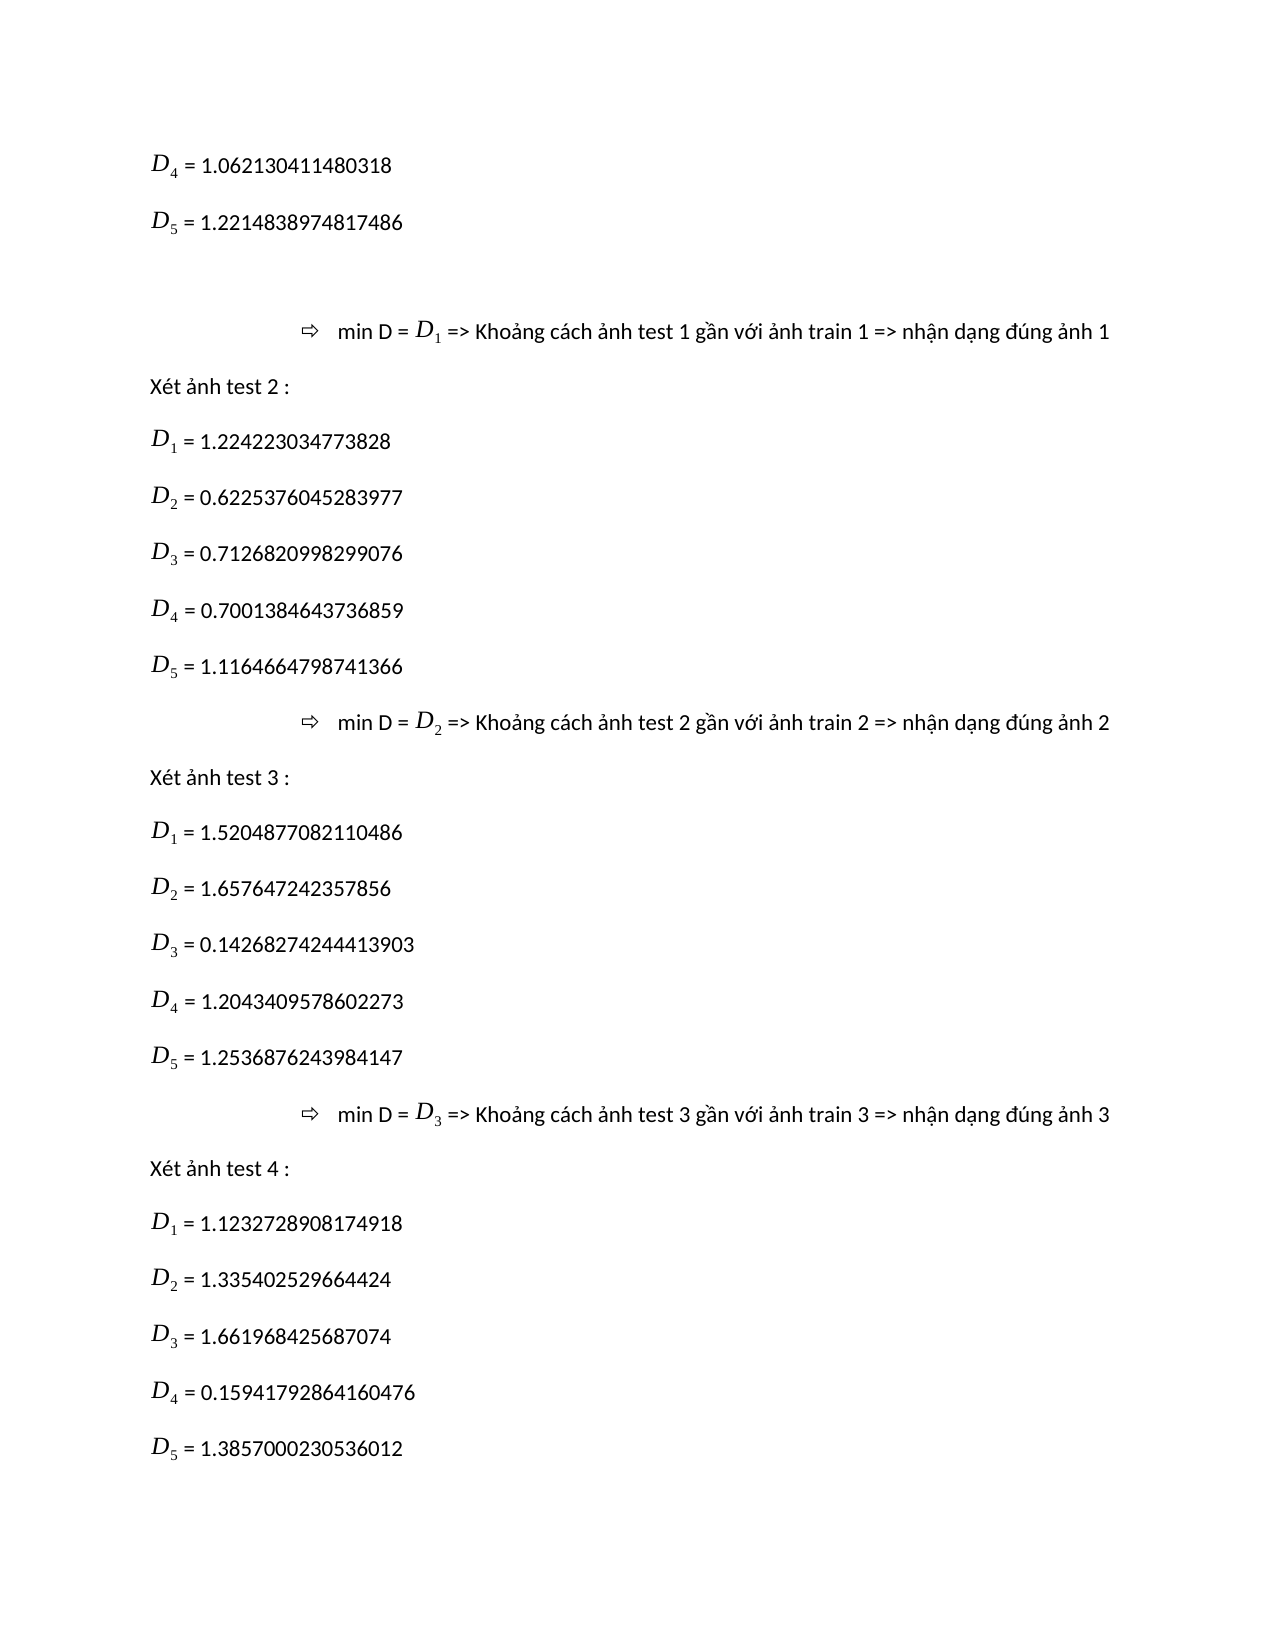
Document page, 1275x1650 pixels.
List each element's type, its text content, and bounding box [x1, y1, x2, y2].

text = 1.2214838974817486 [150, 206, 1125, 238]
text = 1.2043409578602273 [150, 985, 1125, 1017]
list min D = => Khoảng cách ảnh test 2 gần với ảnh train 2 => nhận dạng đúng ảnh 2 [300, 707, 1125, 738]
text Xét ảnh test 4 : [150, 1154, 1125, 1182]
text = 1.062130411480318 [150, 150, 1125, 181]
text = 0.7126820998299076 [150, 538, 1125, 569]
text = 1.3857000230536012 [150, 1433, 1125, 1464]
text = 1.661968425687074 [150, 1320, 1125, 1351]
text = 0.6225376045283977 [150, 481, 1125, 513]
text = 1.1164664798741366 [150, 651, 1125, 682]
text = 1.2536876243984147 [150, 1042, 1125, 1073]
text = 1.657647242357856 [150, 873, 1125, 904]
text = 0.15941792864160476 [150, 1376, 1125, 1408]
list min D = => Khoảng cách ảnh test 3 gần với ảnh train 3 => nhận dạng đúng ảnh 3 [300, 1098, 1125, 1129]
text = 1.224223034773828 [150, 425, 1125, 456]
text = 1.335402529664424 [150, 1264, 1125, 1295]
list min D = => Khoảng cách ảnh test 1 gần với ảnh train 1 => nhận dạng đúng ảnh 1 [300, 316, 1125, 347]
text = 1.5204877082110486 [150, 816, 1125, 848]
text = 0.14268274244413903 [150, 929, 1125, 960]
text Xét ảnh test 3 : [150, 763, 1125, 791]
text Xét ảnh test 2 : [150, 372, 1125, 400]
text = 0.7001384643736859 [150, 594, 1125, 626]
text = 1.1232728908174918 [150, 1207, 1125, 1239]
